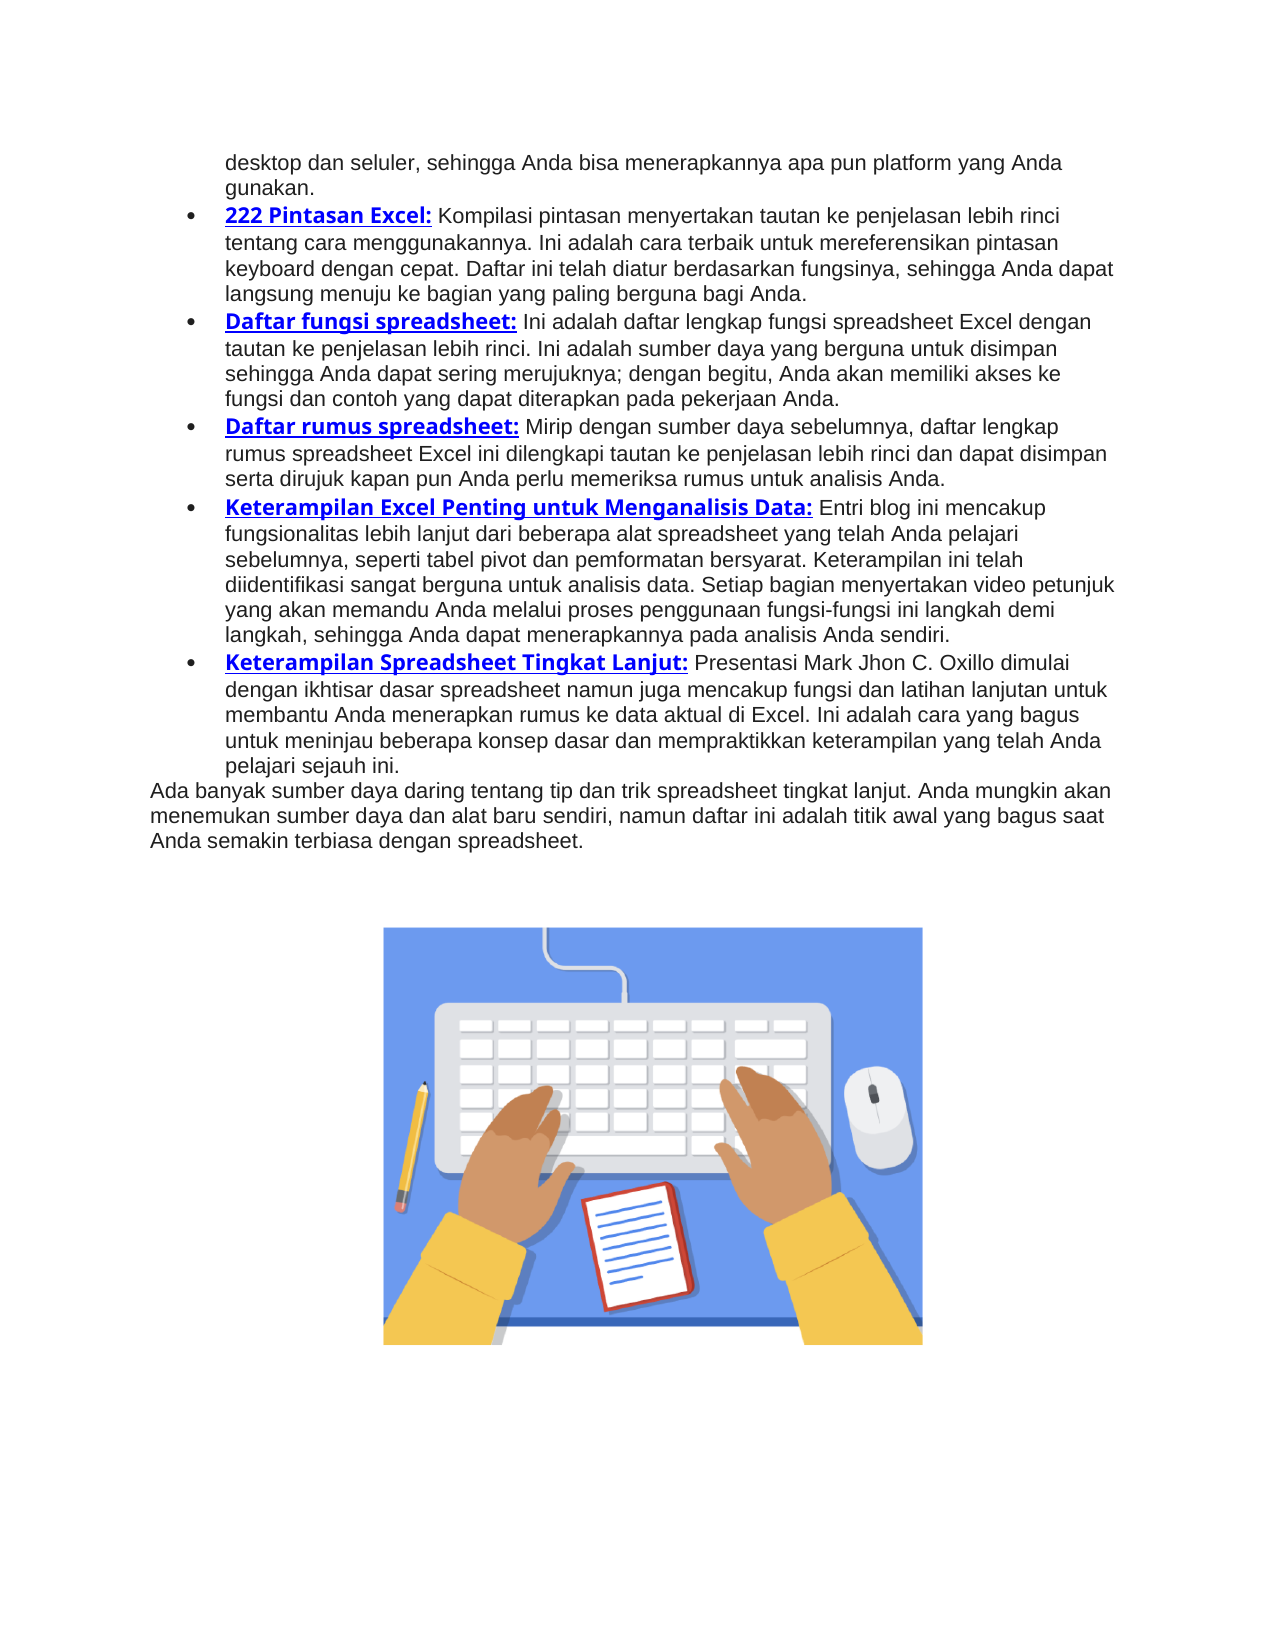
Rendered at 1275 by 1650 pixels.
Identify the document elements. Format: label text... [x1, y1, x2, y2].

list Keterampilan Excel Penting untuk Menganalisis Data: Entri blog ini mencakup fungsionalitas lebih lanjut dari beberapa alat spreadsheet yang telah Anda pelajari sebelumnya, seperti tabel pivot dan pemformatan bersyarat. Keterampilan ini telah diidentifikasi sangat berguna untuk analisis data. Setiap bagian menyertakan video petunjuk yang akan memandu Anda melalui proses penggunaan fungsi-fungsi ini langkah demi langkah, sehingga Anda dapat menerapkannya pada analisis Anda sendiri. [187, 491, 1125, 647]
list Daftar rumus spreadsheet: Mirip dengan sumber daya sebelumnya, daftar lengkap rumus spreadsheet Excel ini dilengkapi tautan ke penjelasan lebih rinci dan dapat disimpan serta dirujuk kapan pun Anda perlu memeriksa rumus untuk analisis Anda. [187, 411, 1125, 491]
text Ada banyak sumber daya daring tentang tip dan trik spreadsheet tingkat lanjut. Anda mungkin akan menemukan sumber daya dan alat baru sendiri, namun daftar ini adalah titik awal yang bagus saat Anda semakin terbiasa dengan spreadsheet. [150, 778, 1125, 853]
picture [150, 882, 1125, 1391]
list 222 Pintasan Excel: Kompilasi pintasan menyertakan tautan ke penjelasan lebih rinci tentang cara menggunakannya. Ini adalah cara terbaik untuk mereferensikan pintasan keyboard dengan cepat. Daftar ini telah diatur berdasarkan fungsinya, sehingga Anda dapat langsung menuju ke bagian yang paling berguna bagi Anda. [187, 200, 1125, 306]
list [187, 150, 1125, 200]
list Keterampilan Spreadsheet Tingkat Lanjut: Presentasi Mark Jhon C. Oxillo dimulai dengan ikhtisar dasar spreadsheet namun juga mencakup fungsi dan latihan lanjutan untuk membantu Anda menerapkan rumus ke data aktual di Excel. Ini adalah cara yang bagus untuk meninjau beberapa konsep dasar dan mempraktikkan keterampilan yang telah Anda pelajari sejauh ini. [187, 647, 1125, 778]
list Daftar fungsi spreadsheet: Ini adalah daftar lengkap fungsi spreadsheet Excel dengan tautan ke penjelasan lebih rinci. Ini adalah sumber daya yang berguna untuk disimpan sehingga Anda dapat sering merujuknya; dengan begitu, Anda akan memiliki akses ke fungsi dan contoh yang dapat diterapkan pada pekerjaan Anda. [187, 306, 1125, 411]
